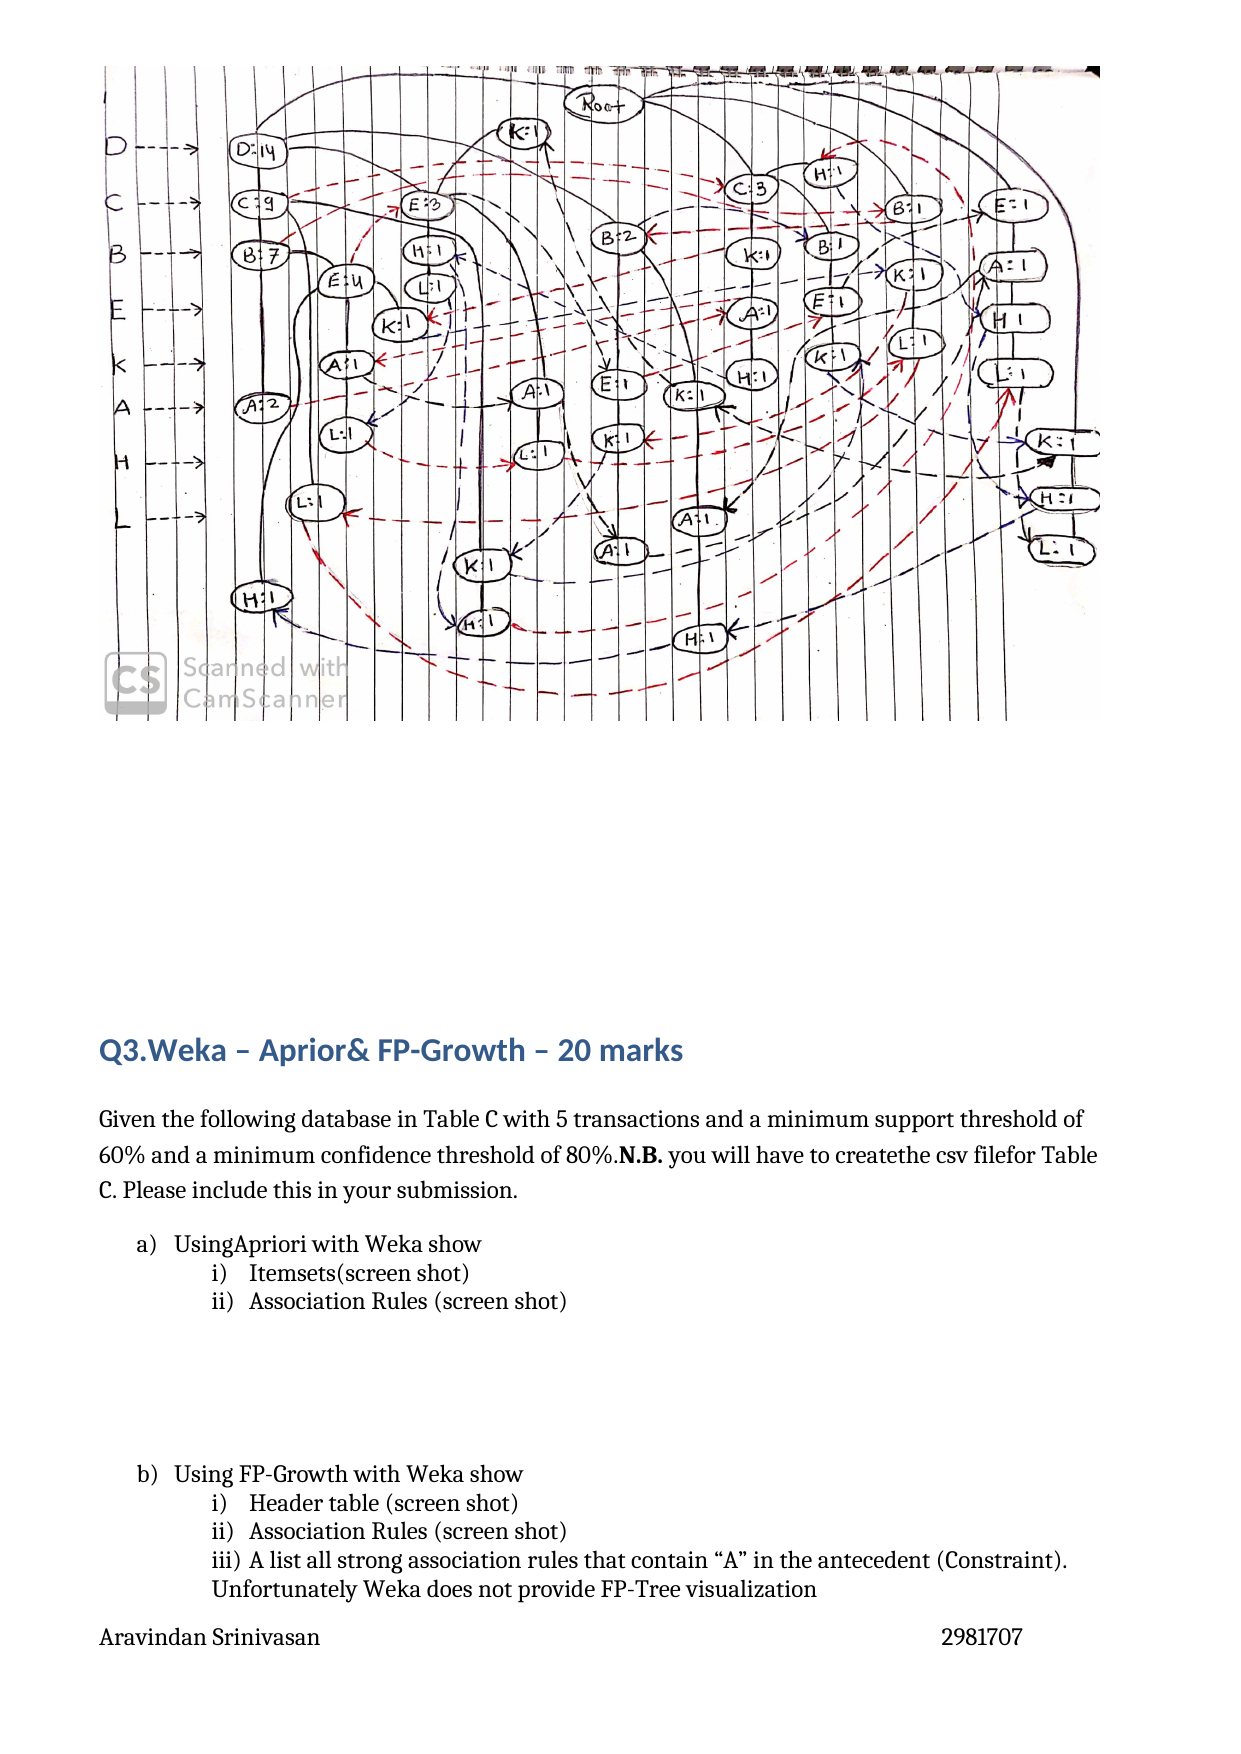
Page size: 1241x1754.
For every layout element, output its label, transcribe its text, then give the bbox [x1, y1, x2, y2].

list Itemsets(screen shot) [211, 1258, 1118, 1287]
list A list all strong association rules that contain “A” in the antecedent (Constraint). [211, 1546, 1118, 1575]
text Given the following database in Table C with 5 transactions and a minimum support threshold of 60% and a minimum confidence threshold of 80%.N.B. you will have to createthe csv filefor Table C. Please include this in your submission. [99, 1098, 1118, 1205]
picture [98, 66, 1100, 721]
list Header table (screen shot) [211, 1488, 1118, 1517]
text Unfortunately Weka does not provide FP-Tree visualization [211, 1575, 1118, 1604]
list Association Rules (screen shot) [211, 1287, 1118, 1316]
subtitle Q3.Weka – Aprior& FP-Growth – 20 marks [99, 1029, 1118, 1070]
list UsingApriori with Weka show [136, 1230, 1118, 1258]
list Using FP-Growth with Weka show [136, 1460, 1118, 1488]
list Association Rules (screen shot) [211, 1517, 1118, 1546]
